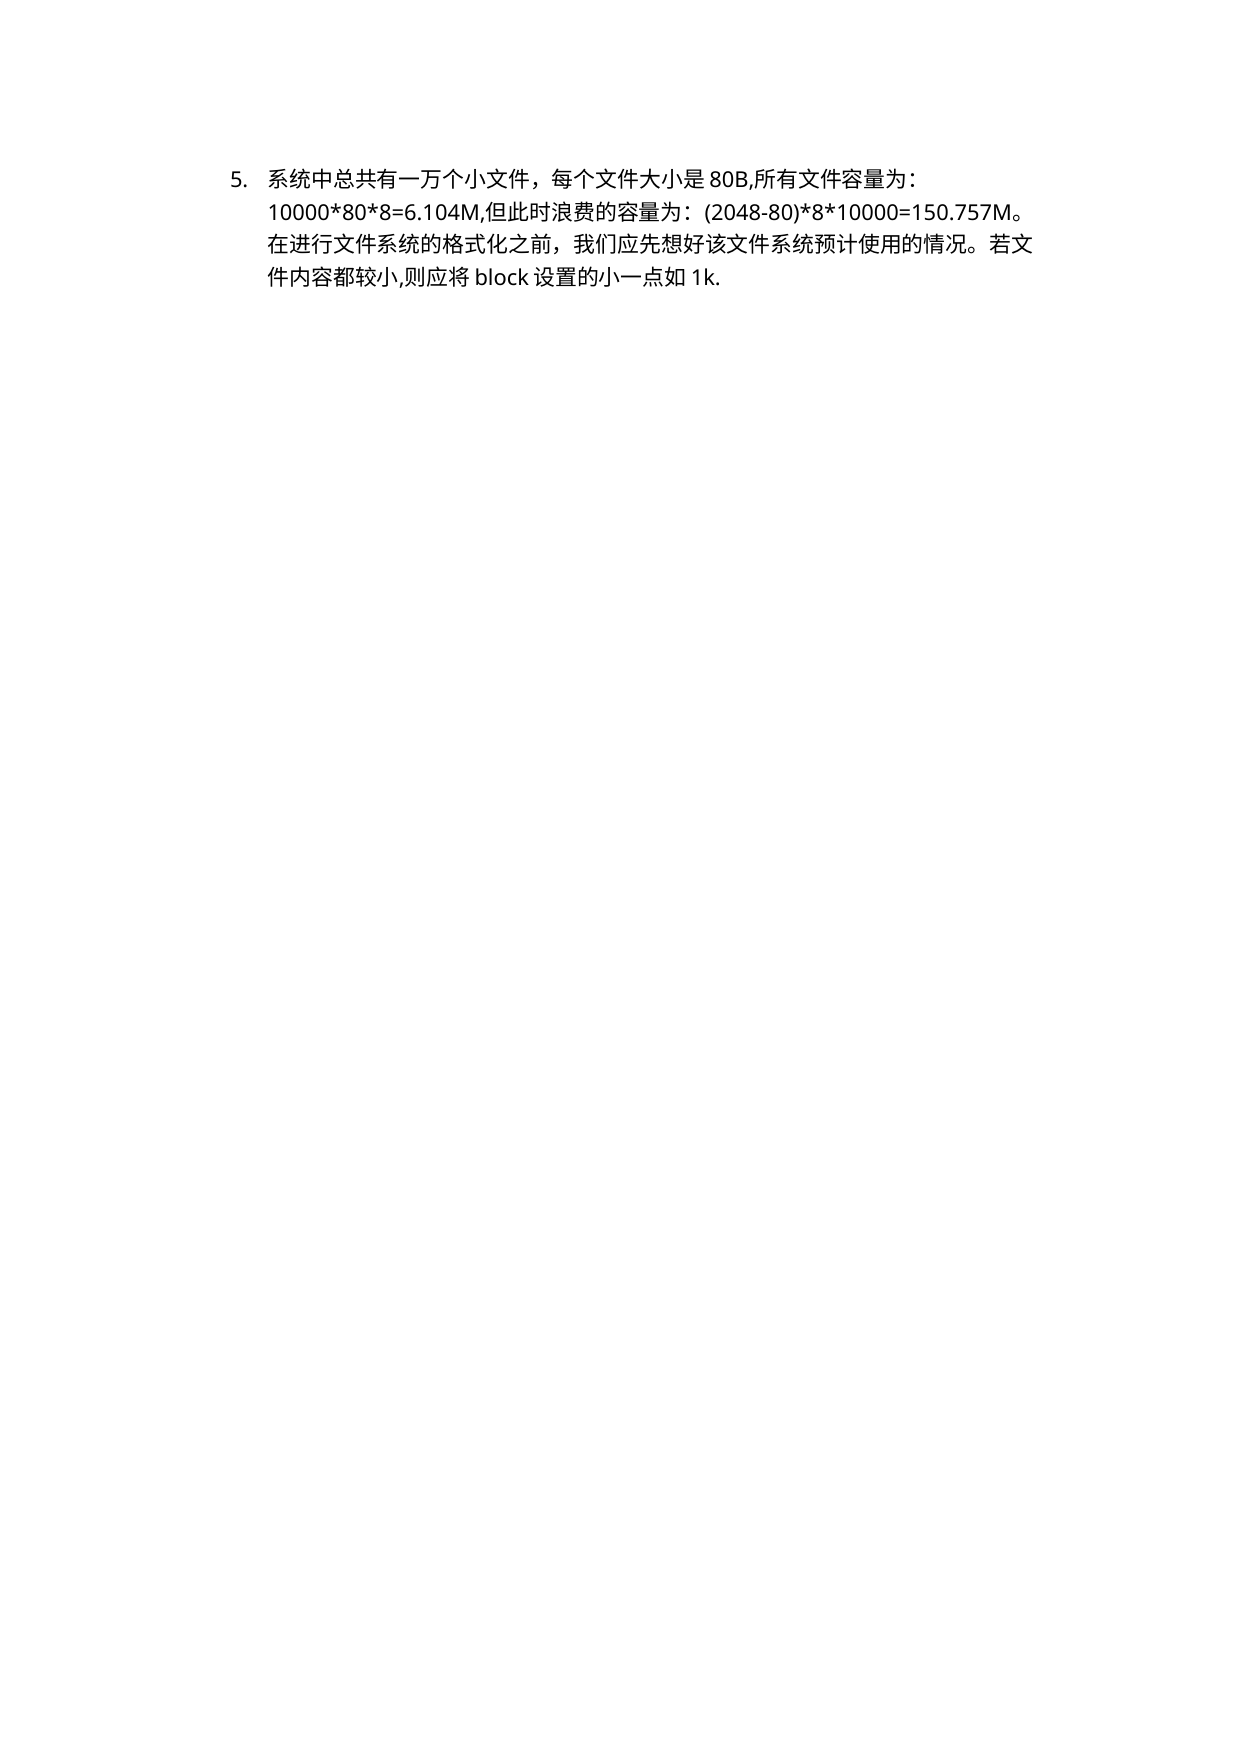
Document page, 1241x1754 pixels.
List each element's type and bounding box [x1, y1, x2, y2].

list [267, 227, 1053, 292]
list [230, 162, 1053, 227]
